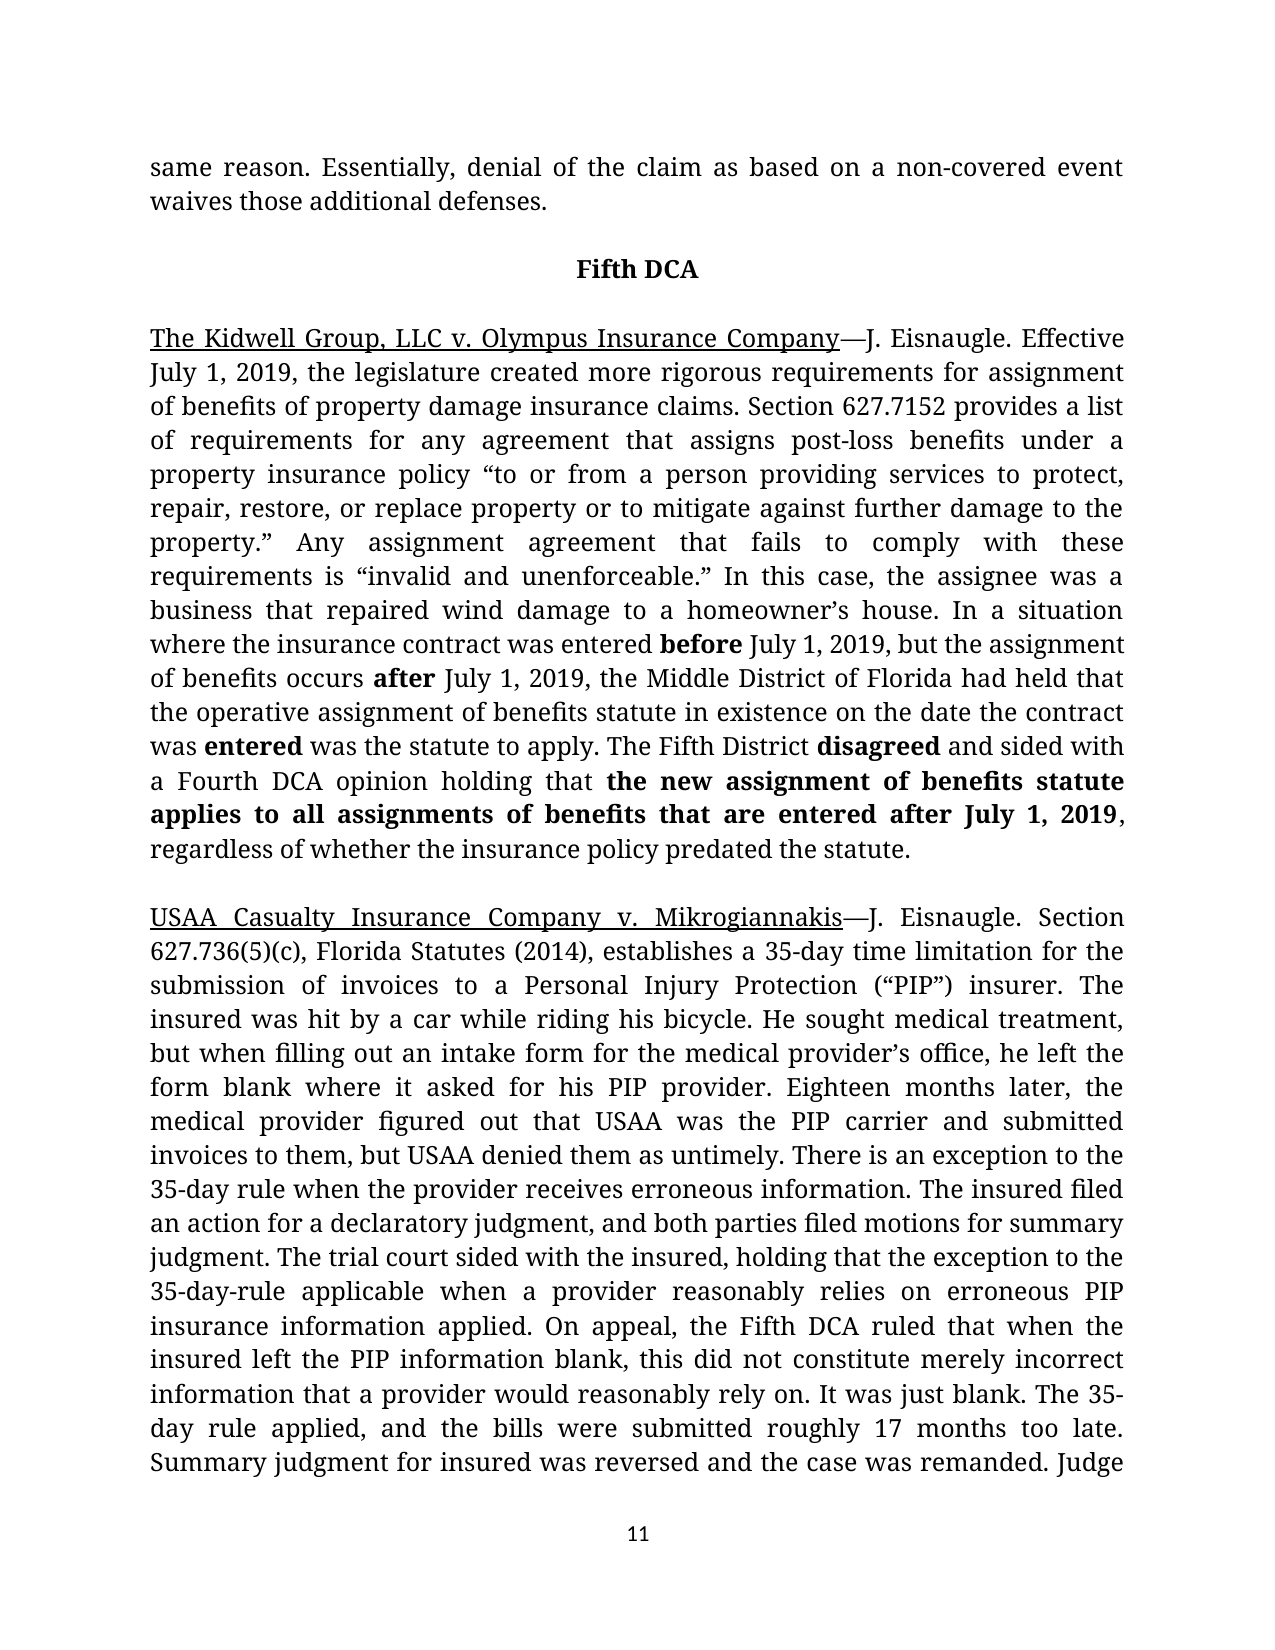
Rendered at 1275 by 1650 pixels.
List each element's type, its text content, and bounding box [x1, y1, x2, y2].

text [150, 150, 1125, 218]
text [150, 899, 1125, 1478]
text Fifth DCA [150, 252, 1125, 286]
text The Kidwell Group, LLC v. Olympus Insurance Company—J. Eisnaugle. Effective July 1, 2019, the legislature created more rigorous requirements for assignment of benefits of property damage insurance claims. Section 627.7152 provides a list of requirements for any agreement that assigns post-loss benefits under a property insurance policy “to or from a person providing services to protect, repair, restore, or replace property or to mitigate against further damage to the property.” Any assignment agreement that fails to comply with these requirements is “invalid and unenforceable.” In this case, the assignee was a business that repaired wind damage to a homeowner’s house. In a situation where the insurance contract was entered before July 1, 2019, but the assignment of benefits occurs after July 1, 2019, the Middle District of Florida had held that the operative assignment of benefits statute in existence on the date the contract was entered was the statute to apply. The Fifth District disagreed and sided with a Fourth DCA opinion holding that the new assignment of benefits statute applies to all assignments of benefits that are entered after July 1, 2019, regardless of whether the insurance policy predated the statute. [150, 320, 1125, 865]
